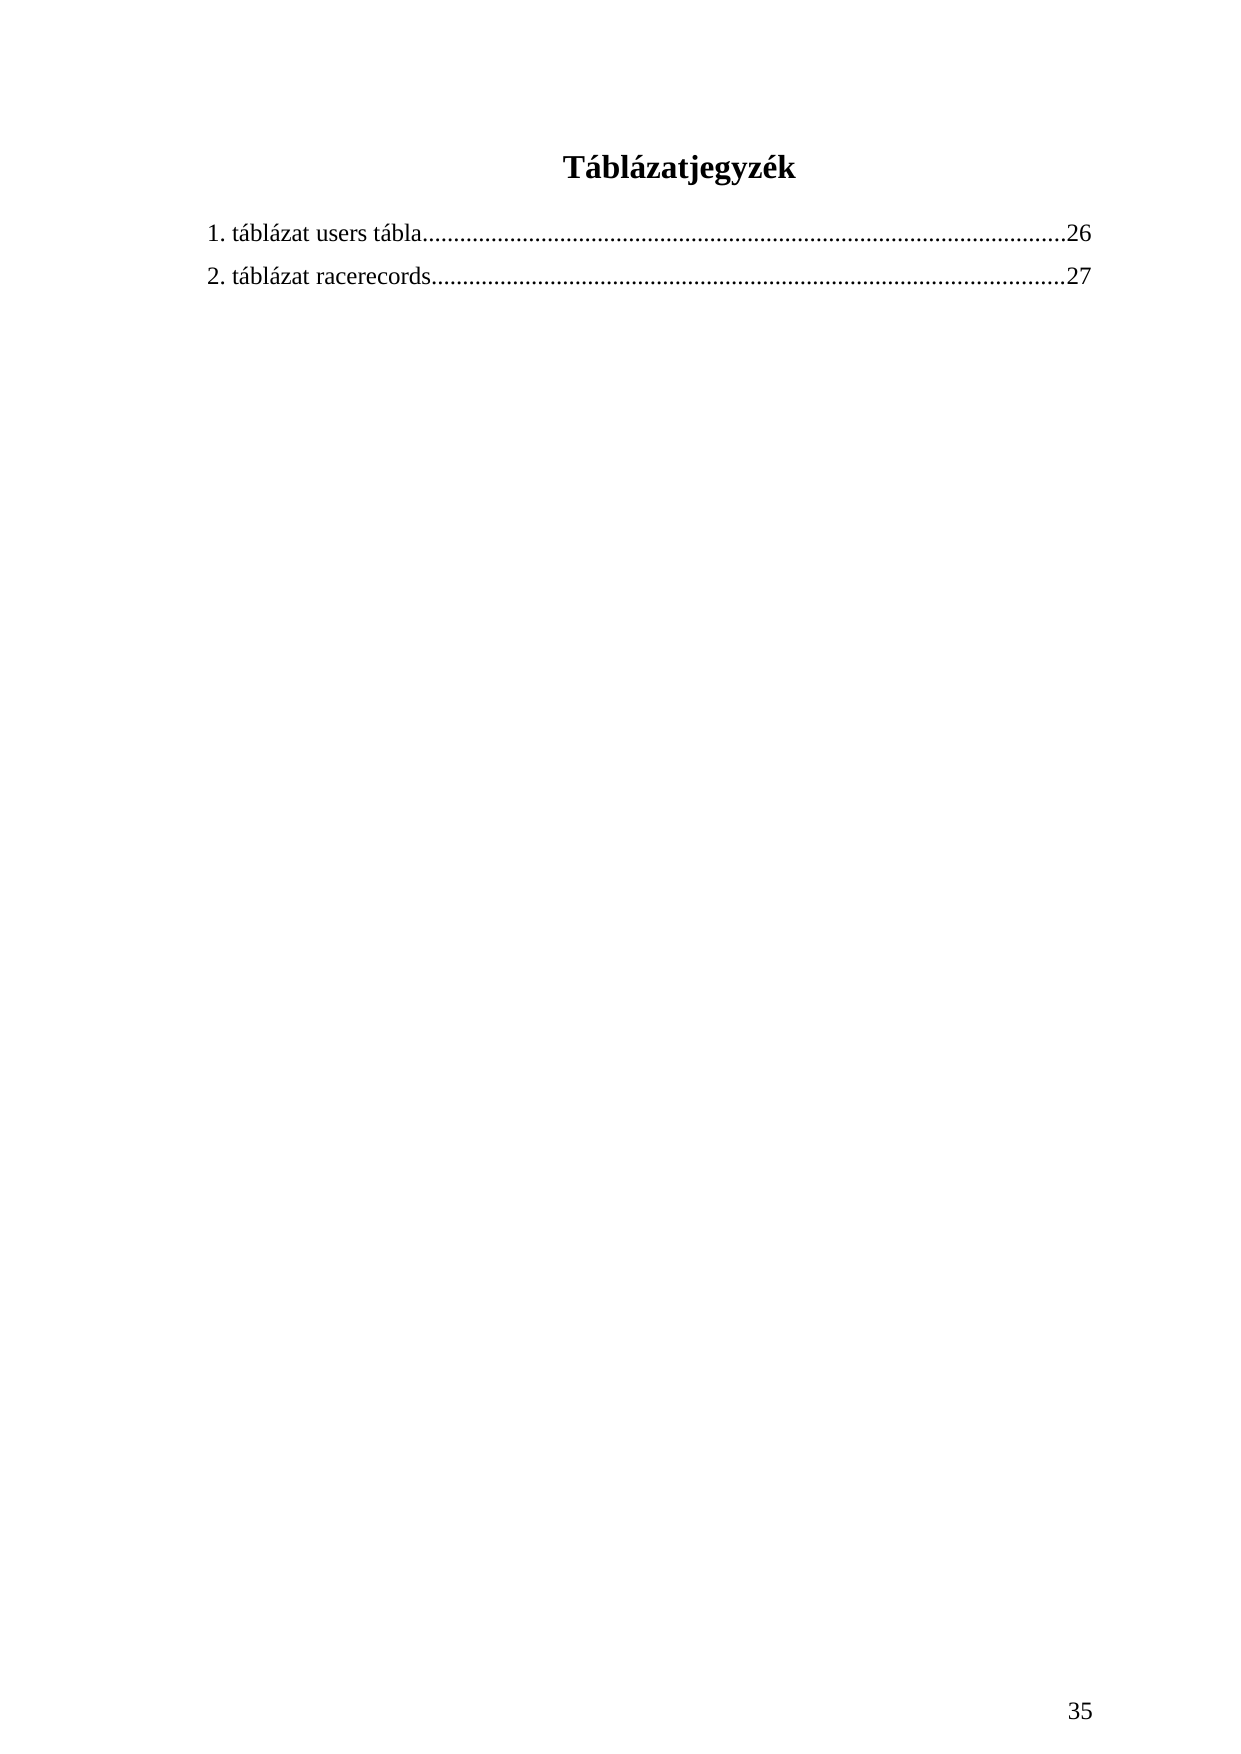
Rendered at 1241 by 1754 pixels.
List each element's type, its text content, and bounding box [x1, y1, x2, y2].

subtitle Táblázatjegyzék [207, 148, 1092, 186]
text 2. táblázat racerecords 27 [148, 261, 1092, 289]
text 1. táblázat users tábla 26 [148, 218, 1092, 246]
